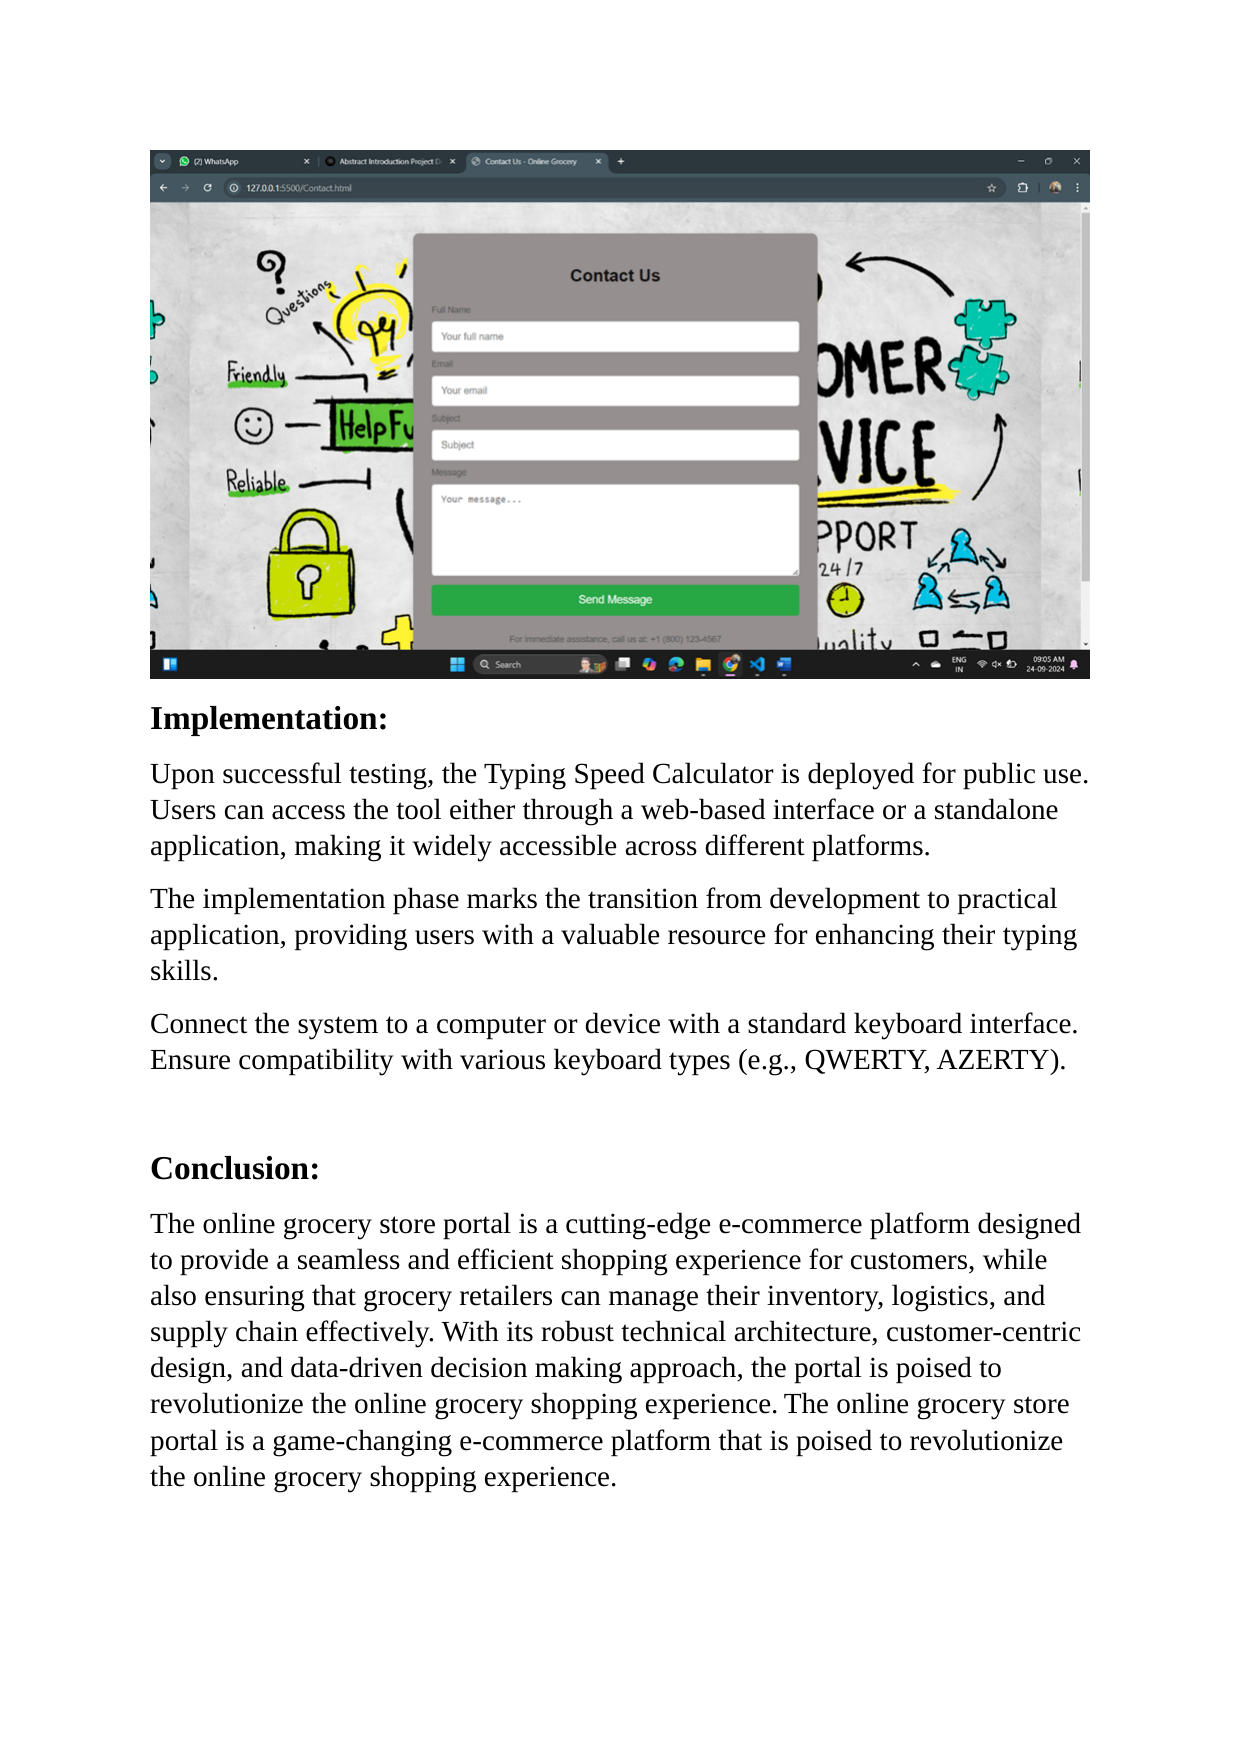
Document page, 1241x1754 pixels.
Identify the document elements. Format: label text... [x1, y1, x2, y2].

text Implementation: [150, 698, 1090, 736]
text The implementation phase marks the transition from development to practical application, providing users with a valuable resource for enhancing their typing skills. [150, 881, 1090, 987]
text The online grocery store portal is a cutting-edge e-commerce platform designed to provide a seamless and efficient shopping experience for customers, while also ensuring that grocery retailers can manage their inventory, logistics, and supply chain effectively. With its robust technical architecture, customer-centric design, and data-driven decision making approach, the portal is poised to revolutionize the online grocery shopping experience. The online grocery store portal is a game-changing e-commerce platform that is poised to revolutionize the online grocery shopping experience. [150, 1206, 1090, 1492]
text Connect the system to a computer or device with a standard keyboard interface. Ensure compatibility with various keyboard types (e.g., QWERTY, AZERTY). [150, 1006, 1090, 1076]
picture [150, 150, 1090, 679]
text Upon successful testing, the Typing Speed Calculator is deployed for public use. Users can access the tool either through a web-based interface or a standalone application, making it widely accessible across different platforms. [150, 756, 1090, 862]
text Conclusion: [150, 1148, 1090, 1186]
